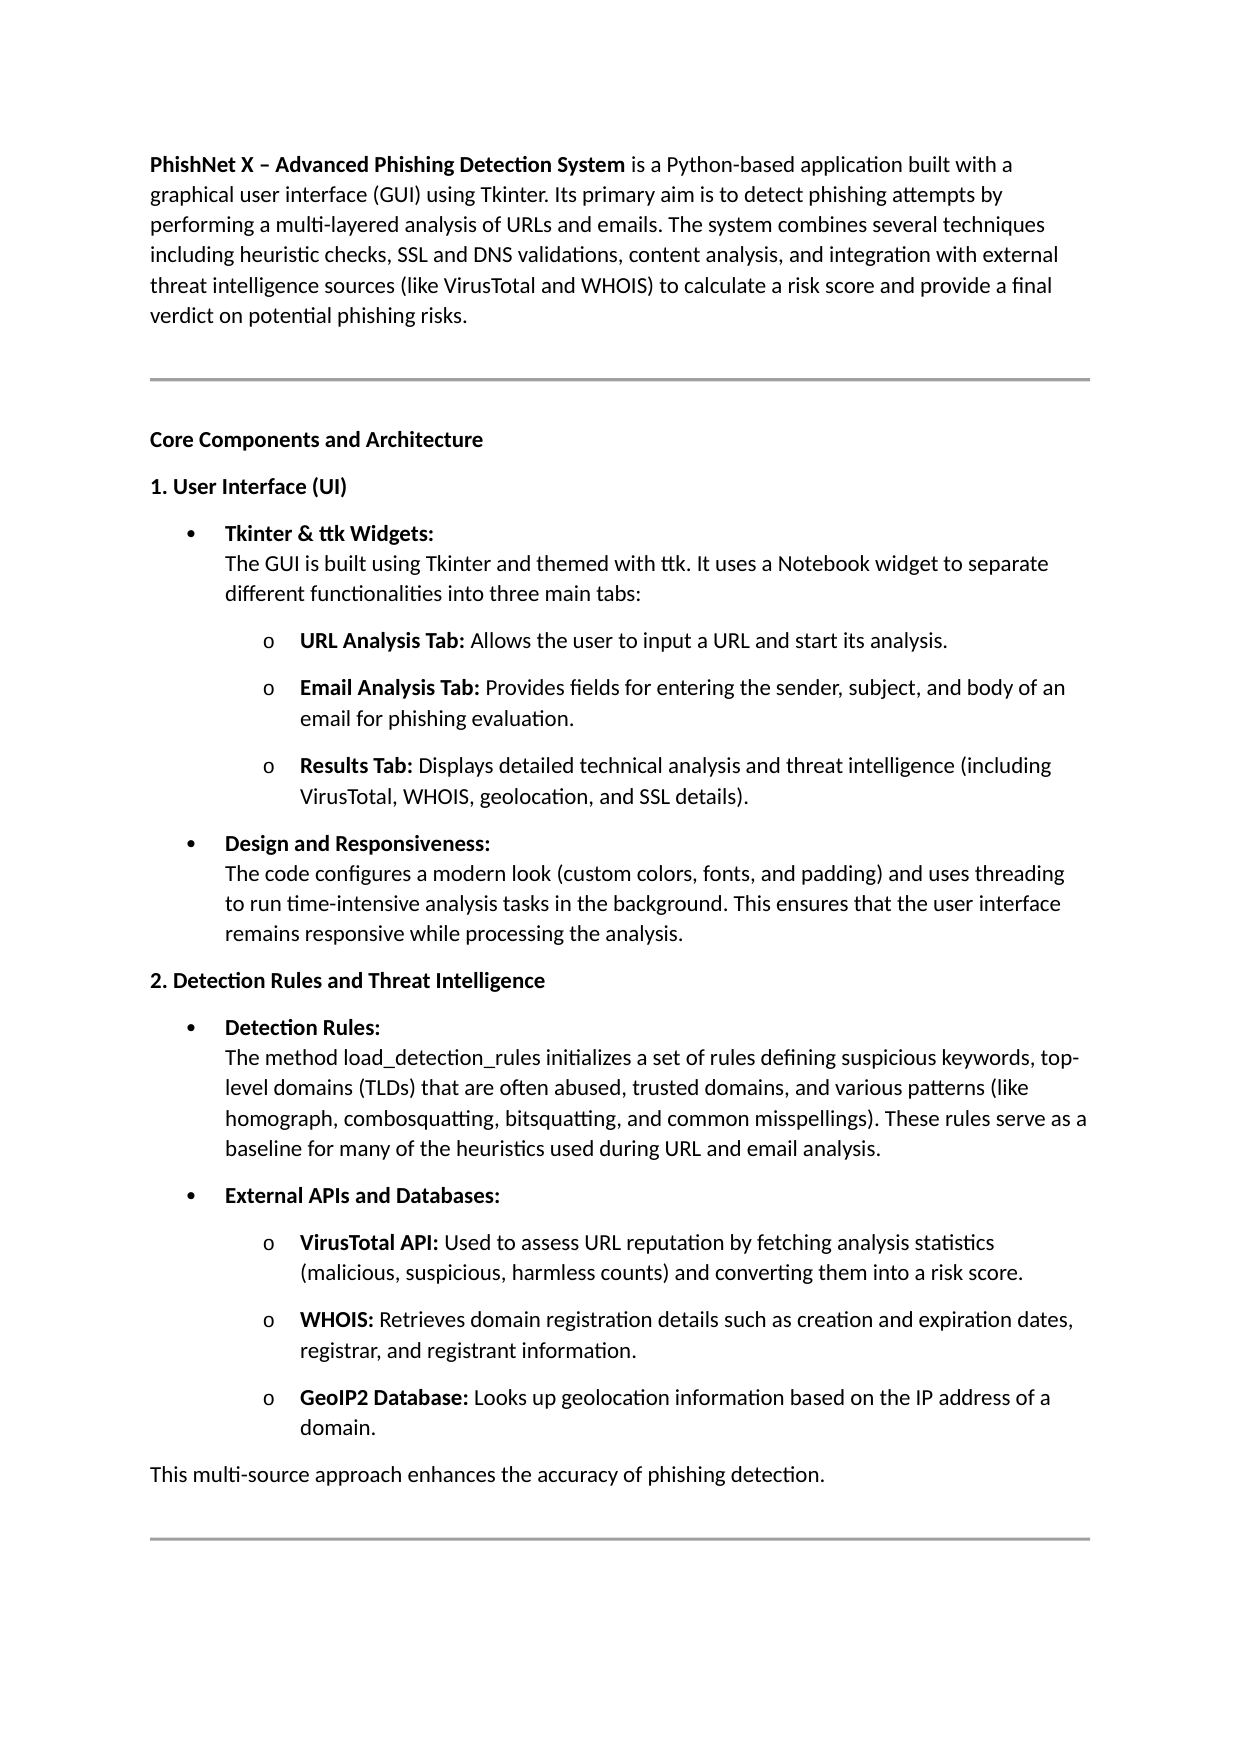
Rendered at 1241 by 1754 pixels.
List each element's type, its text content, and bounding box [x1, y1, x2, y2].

text 2. Detection Rules and Threat Intelligence [150, 966, 1090, 994]
text This multi-source approach enhances the accuracy of phishing detection. [150, 1460, 1090, 1519]
list Detection Rules: The method load_detection_rules initializes a set of rules defining suspicious keywords, top-level domains (TLDs) that are often abused, trusted domains, and various patterns (like homograph, combosquatting, bitsquatting, and common misspellings). These rules serve as a baseline for many of the heuristics used during URL and email analysis. [187, 1013, 1090, 1162]
list Email Analysis Tab: Provides fields for entering the sender, subject, and body of an email for phishing evaluation. [262, 673, 1090, 732]
list Tkinter & ttk Widgets: The GUI is built using Tkinter and themed with ttk. It uses a Notebook widget to separate different functionalities into three main tabs: [187, 519, 1090, 607]
list VirusTotal API: Used to assess URL reputation by fetching analysis statistics (malicious, suspicious, harmless counts) and converting them into a risk score. [262, 1228, 1090, 1286]
list WHOIS: Retrieves domain registration details such as creation and expiration dates, registrar, and registrant information. [262, 1305, 1090, 1364]
list External APIs and Databases: [187, 1181, 1090, 1209]
text Core Components and Architecture [150, 425, 1090, 453]
text PhishNet X – Advanced Phishing Detection System is a Python-based application built with a graphical user interface (GUI) using Tkinter. Its primary aim is to detect phishing attempts by performing a multi-layered analysis of URLs and emails. The system combines several techniques including heuristic checks, SSL and DNS validations, content analysis, and integration with external threat intelligence sources (like VirusTotal and WHOIS) to calculate a risk score and provide a final verdict on potential phishing risks. [150, 150, 1090, 359]
text 1. User Interface (UI) [150, 472, 1090, 500]
list Design and Responsiveness: The code configures a modern look (custom colors, fonts, and padding) and uses threading to run time-intensive analysis tasks in the background. This ensures that the user interface remains responsive while processing the analysis. [187, 829, 1090, 947]
list URL Analysis Tab: Allows the user to input a URL and start its analysis. [262, 626, 1090, 654]
list GeoIP2 Database: Looks up geolocation information based on the IP address of a domain. [262, 1383, 1090, 1442]
list Results Tab: Displays detailed technical analysis and threat intelligence (including VirusTotal, WHOIS, geolocation, and SSL details). [262, 751, 1090, 810]
